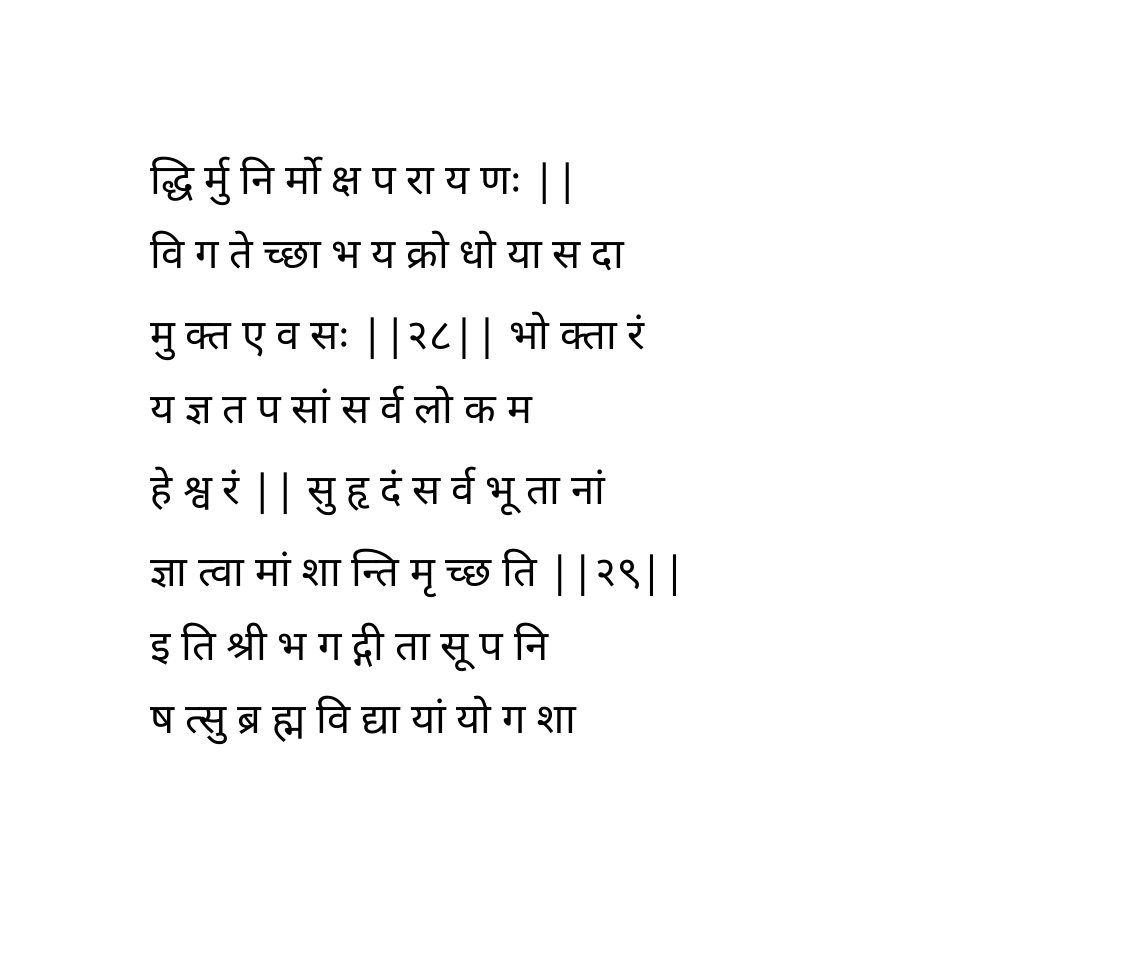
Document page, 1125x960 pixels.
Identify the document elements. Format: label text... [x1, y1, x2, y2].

text ज्ञा त्वा मां शा न्ति मृ च्छ ति ||२९|| [150, 542, 984, 603]
text य ज्ञ त प सां स र्व लो क म [150, 386, 984, 441]
text द्धि र्मु नि र्मो क्ष प रा य णः || [150, 150, 984, 212]
text वि ग ते च्छा भ य क्रो धो या स दा [150, 231, 984, 286]
text मु क्त ए व सः ||२८|| भो क्ता रं [150, 305, 984, 367]
text ष त्सु ब्र ह्म वि द्या यां यो ग शा [150, 697, 984, 751]
text हे श्व रं || सु हृ दं स र्व भू ता नां [150, 460, 984, 522]
text इ ति श्री भ ग द्गी ता सू प नि [150, 623, 984, 677]
